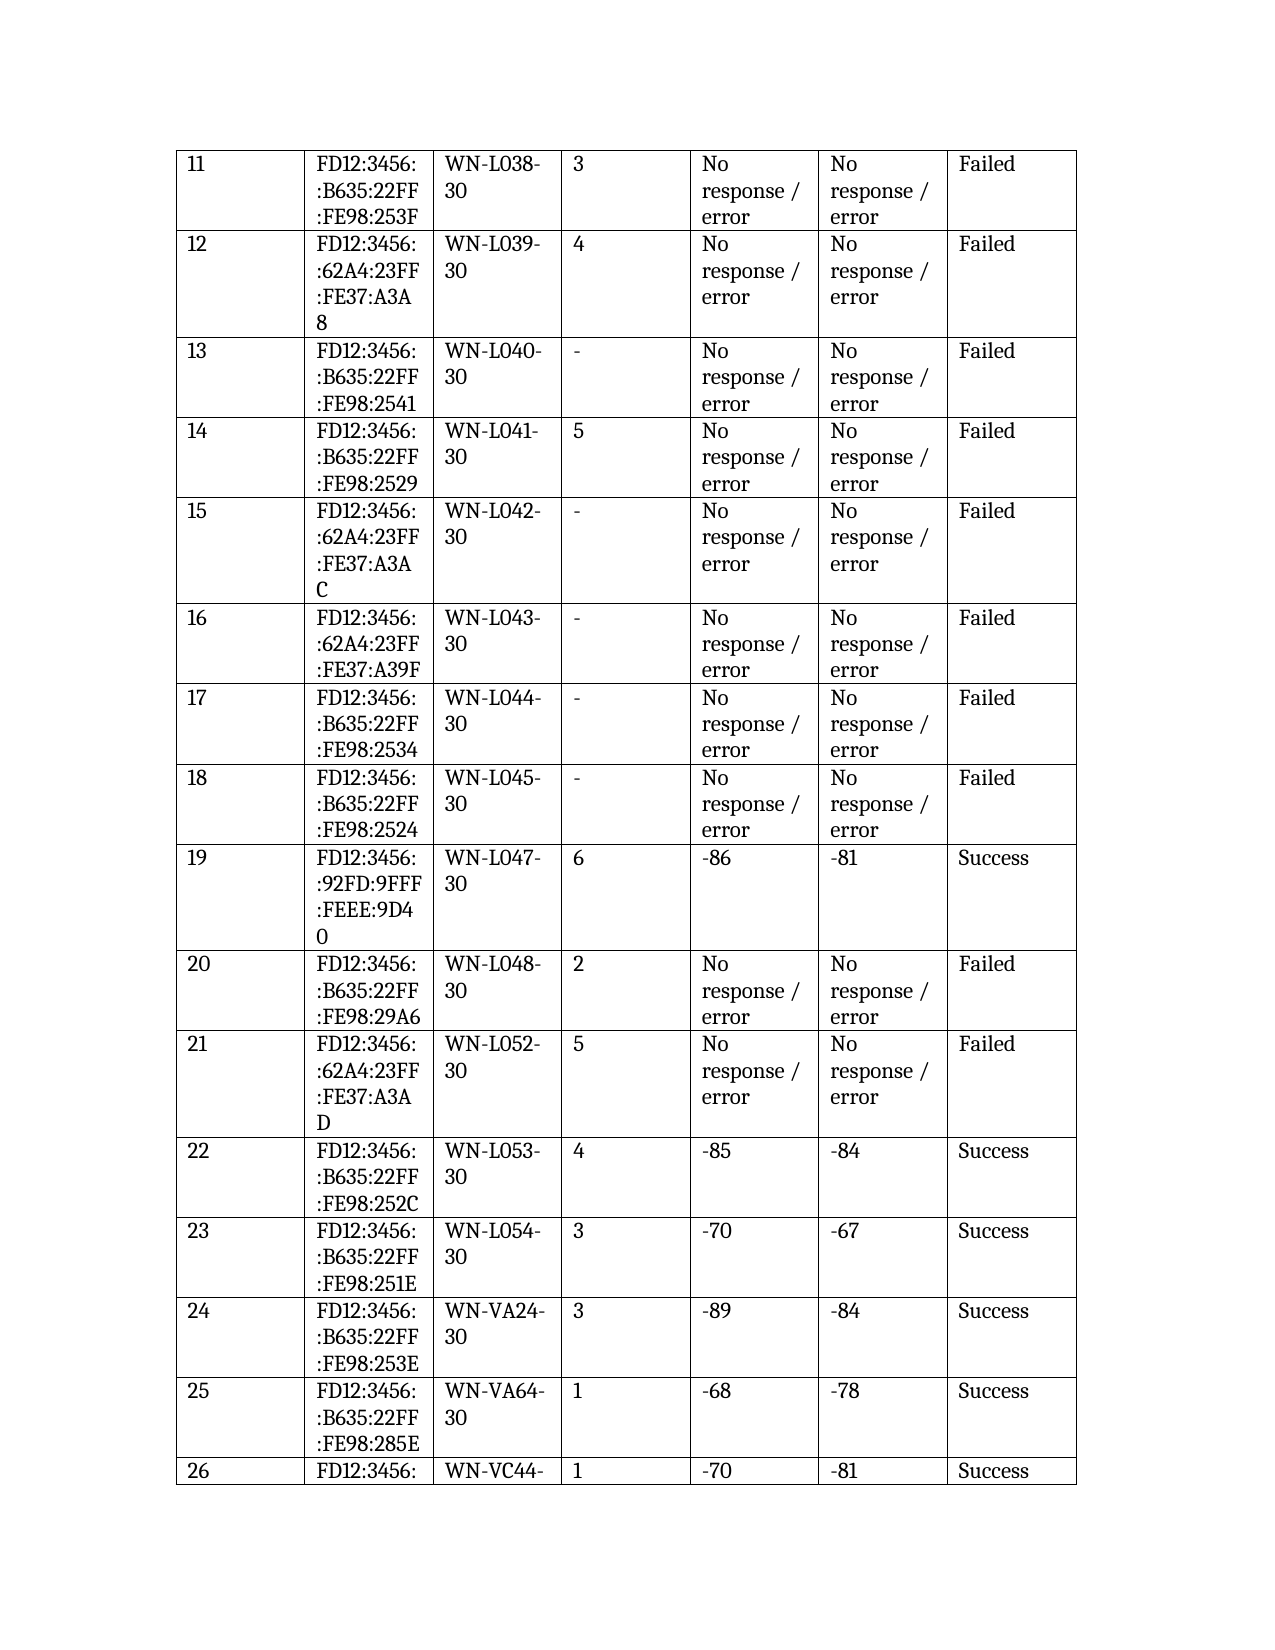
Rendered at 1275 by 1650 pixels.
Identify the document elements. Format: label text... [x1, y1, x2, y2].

table_cell 12 [177, 231, 304, 337]
table_cell 4 [562, 1138, 690, 1217]
table_cell 14 [177, 418, 304, 497]
table_cell No response / error [691, 151, 818, 230]
table_cell - [562, 684, 690, 763]
table_cell No response / error [691, 765, 818, 843]
table_cell Success [948, 1458, 1076, 1484]
table_cell -85 [691, 1138, 818, 1217]
table_cell FD12:3456::62A4:23FF:FE37:A3AC [305, 498, 433, 603]
table_cell FD12:3456::B635:22FF:FE98:2529 [305, 418, 433, 497]
table_cell WN-L043-30 [434, 604, 561, 683]
table_cell 11 [177, 151, 304, 230]
table_cell No response / error [819, 418, 947, 497]
table_cell -89 [691, 1298, 818, 1377]
table_cell 25 [177, 1378, 304, 1457]
table_cell WN-L053-30 [434, 1138, 561, 1217]
table_cell 21 [177, 1031, 304, 1137]
table_cell Success [948, 1378, 1076, 1457]
table_cell No response / error [819, 1031, 947, 1137]
table_cell 20 [177, 951, 304, 1030]
table_cell 17 [177, 684, 304, 763]
table_cell -70 [691, 1458, 818, 1484]
table_cell 18 [177, 765, 304, 843]
table_cell FD12:3456::B635:22FF:FE98:252C [305, 1138, 433, 1217]
table_cell No response / error [691, 604, 818, 683]
table_cell FD12:3456::62A4:23FF:FE37:A3AD [305, 1031, 433, 1137]
table_cell FD12:3456::B635:22FF:FE98:2534 [305, 684, 433, 763]
table_cell FD12:3456::B635:22FF:FE98:253E [305, 1298, 433, 1377]
table_cell Failed [948, 338, 1076, 417]
table_cell -67 [819, 1218, 947, 1297]
table_cell Success [948, 1298, 1076, 1377]
table_cell Failed [948, 765, 1076, 843]
table_cell WN-L047-30 [434, 845, 561, 950]
table_cell WN-L052-30 [434, 1031, 561, 1137]
table_cell Failed [948, 951, 1076, 1030]
table_cell No response / error [691, 338, 818, 417]
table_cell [305, 1458, 433, 1484]
table_cell No response / error [819, 765, 947, 843]
table_cell WN-VA24-30 [434, 1298, 561, 1377]
table_cell -81 [819, 1458, 947, 1484]
table_cell 5 [562, 418, 690, 497]
table_cell Failed [948, 604, 1076, 683]
table_cell Failed [948, 151, 1076, 230]
table_cell 22 [177, 1138, 304, 1217]
table_cell No response / error [819, 338, 947, 417]
table_cell 4 [562, 231, 690, 337]
table_cell No response / error [691, 418, 818, 497]
table_cell No response / error [691, 951, 818, 1030]
table_cell 3 [562, 1218, 690, 1297]
table_cell -86 [691, 845, 818, 950]
table_cell No response / error [819, 684, 947, 763]
table_cell FD12:3456::B635:22FF:FE98:2541 [305, 338, 433, 417]
table_cell FD12:3456::B635:22FF:FE98:29A6 [305, 951, 433, 1030]
table_cell FD12:3456::62A4:23FF:FE37:A39F [305, 604, 433, 683]
table_cell 1 [562, 1458, 690, 1484]
table_cell 26 [177, 1458, 304, 1484]
table_cell 5 [562, 1031, 690, 1137]
table_cell WN-L048-30 [434, 951, 561, 1030]
table_cell 2 [562, 951, 690, 1030]
table_cell Failed [948, 498, 1076, 603]
table_cell 24 [177, 1298, 304, 1377]
table_cell -81 [819, 845, 947, 950]
table_cell WN-L038-30 [434, 151, 561, 230]
table_cell - [562, 604, 690, 683]
table_cell No response / error [691, 1031, 818, 1137]
table_cell No response / error [691, 231, 818, 337]
table_cell -84 [819, 1298, 947, 1377]
table_cell Failed [948, 684, 1076, 763]
table_cell 3 [562, 151, 690, 230]
table_cell FD12:3456::B635:22FF:FE98:251E [305, 1218, 433, 1297]
table_cell WN-L045-30 [434, 765, 561, 843]
table_cell WN-L044-30 [434, 684, 561, 763]
table_cell No response / error [691, 684, 818, 763]
table_cell No response / error [819, 951, 947, 1030]
table_cell 1 [562, 1378, 690, 1457]
table_cell FD12:3456::B635:22FF:FE98:285E [305, 1378, 433, 1457]
table_cell FD12:3456::B635:22FF:FE98:253F [305, 151, 433, 230]
table_cell No response / error [819, 151, 947, 230]
table_cell FD12:3456::62A4:23FF:FE37:A3A8 [305, 231, 433, 337]
table_cell WN-L041-30 [434, 418, 561, 497]
table_cell 3 [562, 1298, 690, 1377]
table_cell FD12:3456::92FD:9FFF:FEEE:9D40 [305, 845, 433, 950]
table_cell - [562, 765, 690, 843]
table_cell Failed [948, 231, 1076, 337]
table_cell 16 [177, 604, 304, 683]
table_cell Failed [948, 1031, 1076, 1137]
table_cell No response / error [691, 498, 818, 603]
table_cell FD12:3456::B635:22FF:FE98:2524 [305, 765, 433, 843]
table_cell No response / error [819, 604, 947, 683]
table_cell -78 [819, 1378, 947, 1457]
table_cell No response / error [819, 498, 947, 603]
table_cell WN-VA64-30 [434, 1378, 561, 1457]
table_cell - [562, 338, 690, 417]
table_cell No response / error [819, 231, 947, 337]
table_cell -68 [691, 1378, 818, 1457]
table_cell WN-L054-30 [434, 1218, 561, 1297]
table_cell 19 [177, 845, 304, 950]
table_cell -70 [691, 1218, 818, 1297]
table_cell WN-L042-30 [434, 498, 561, 603]
table_cell 6 [562, 845, 690, 950]
table_cell 23 [177, 1218, 304, 1297]
table_cell Success [948, 1218, 1076, 1297]
table_cell Success [948, 1138, 1076, 1217]
table_cell Success [948, 845, 1076, 950]
table_cell WN-VC44-30 [434, 1458, 561, 1484]
table_cell WN-L039-30 [434, 231, 561, 337]
table_cell WN-L040-30 [434, 338, 561, 417]
table_cell Failed [948, 418, 1076, 497]
table_cell 15 [177, 498, 304, 603]
table_cell - [562, 498, 690, 603]
table_cell -84 [819, 1138, 947, 1217]
table_cell 13 [177, 338, 304, 417]
